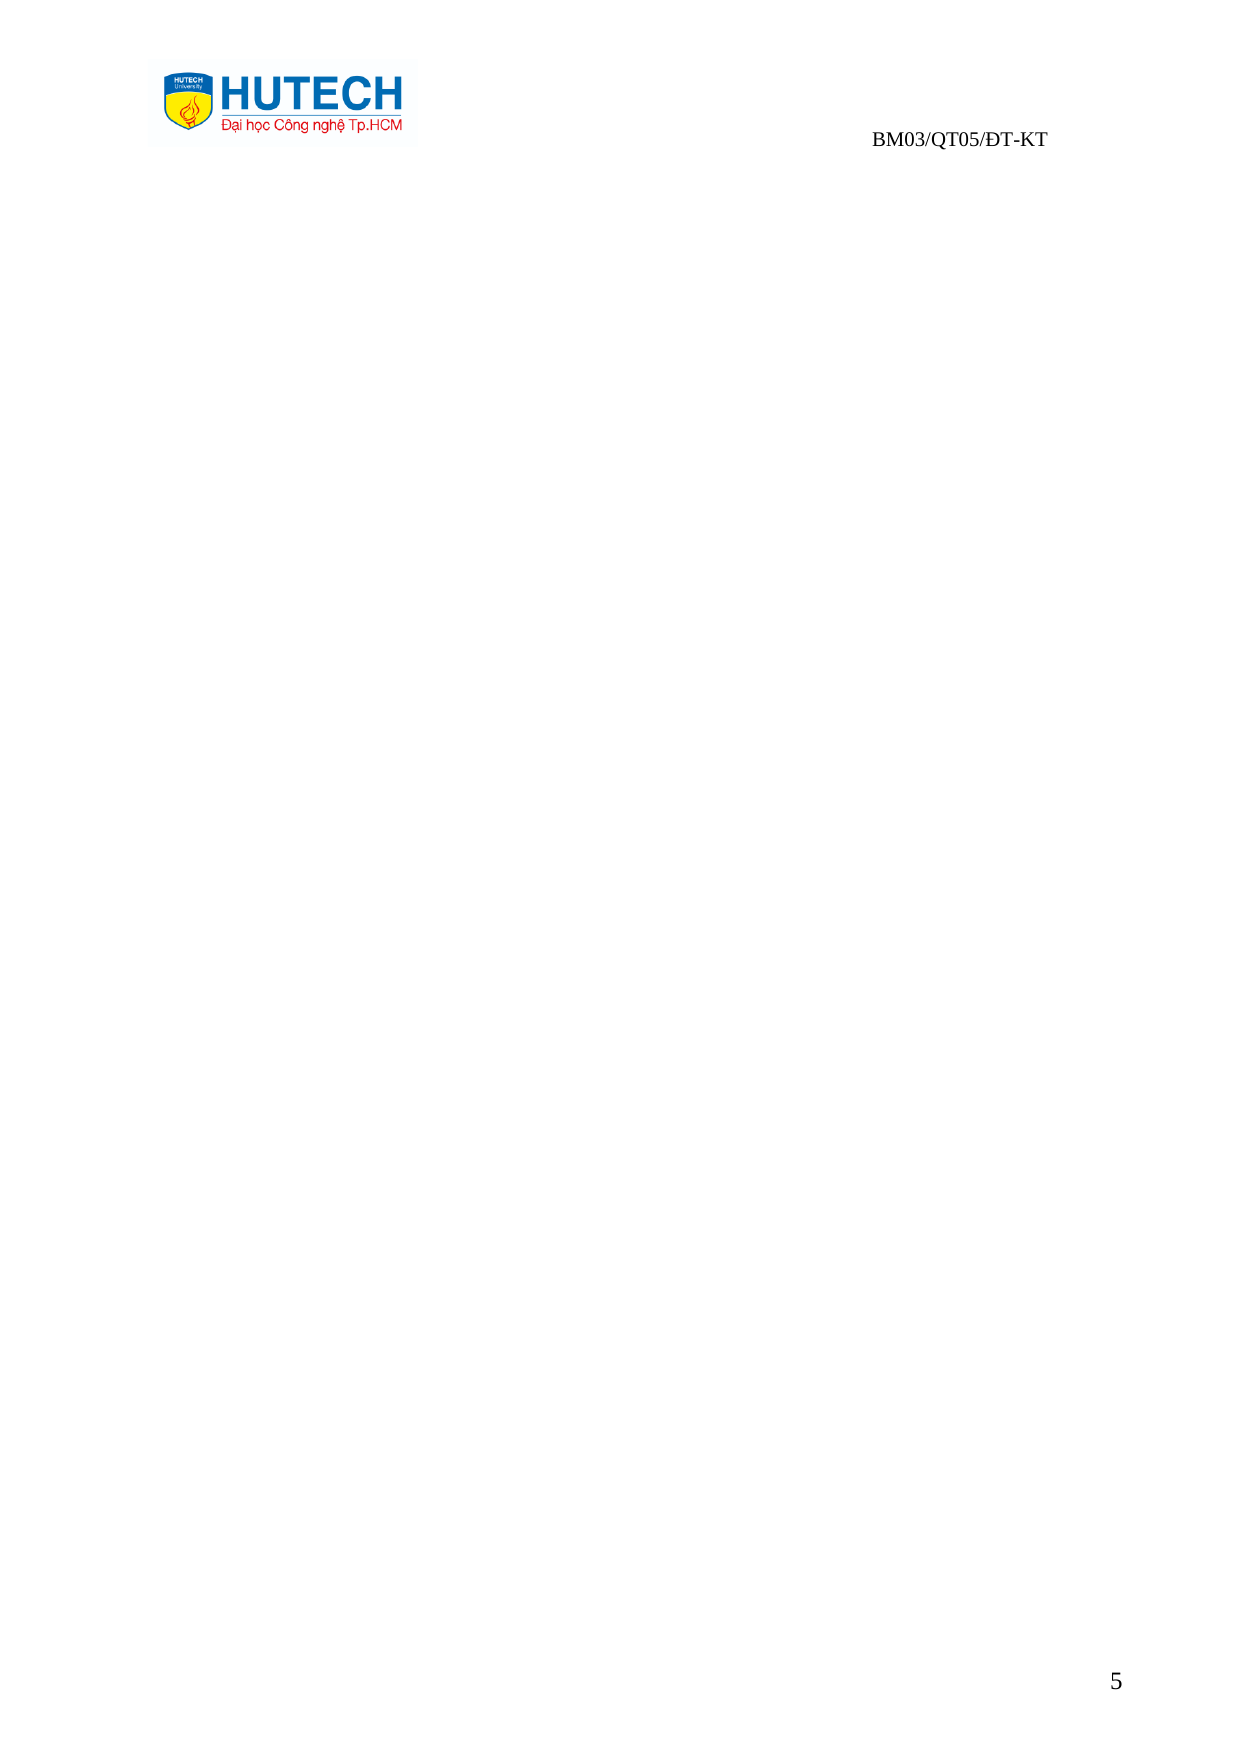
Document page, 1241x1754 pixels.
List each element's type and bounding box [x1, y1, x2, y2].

picture [147, 59, 418, 147]
